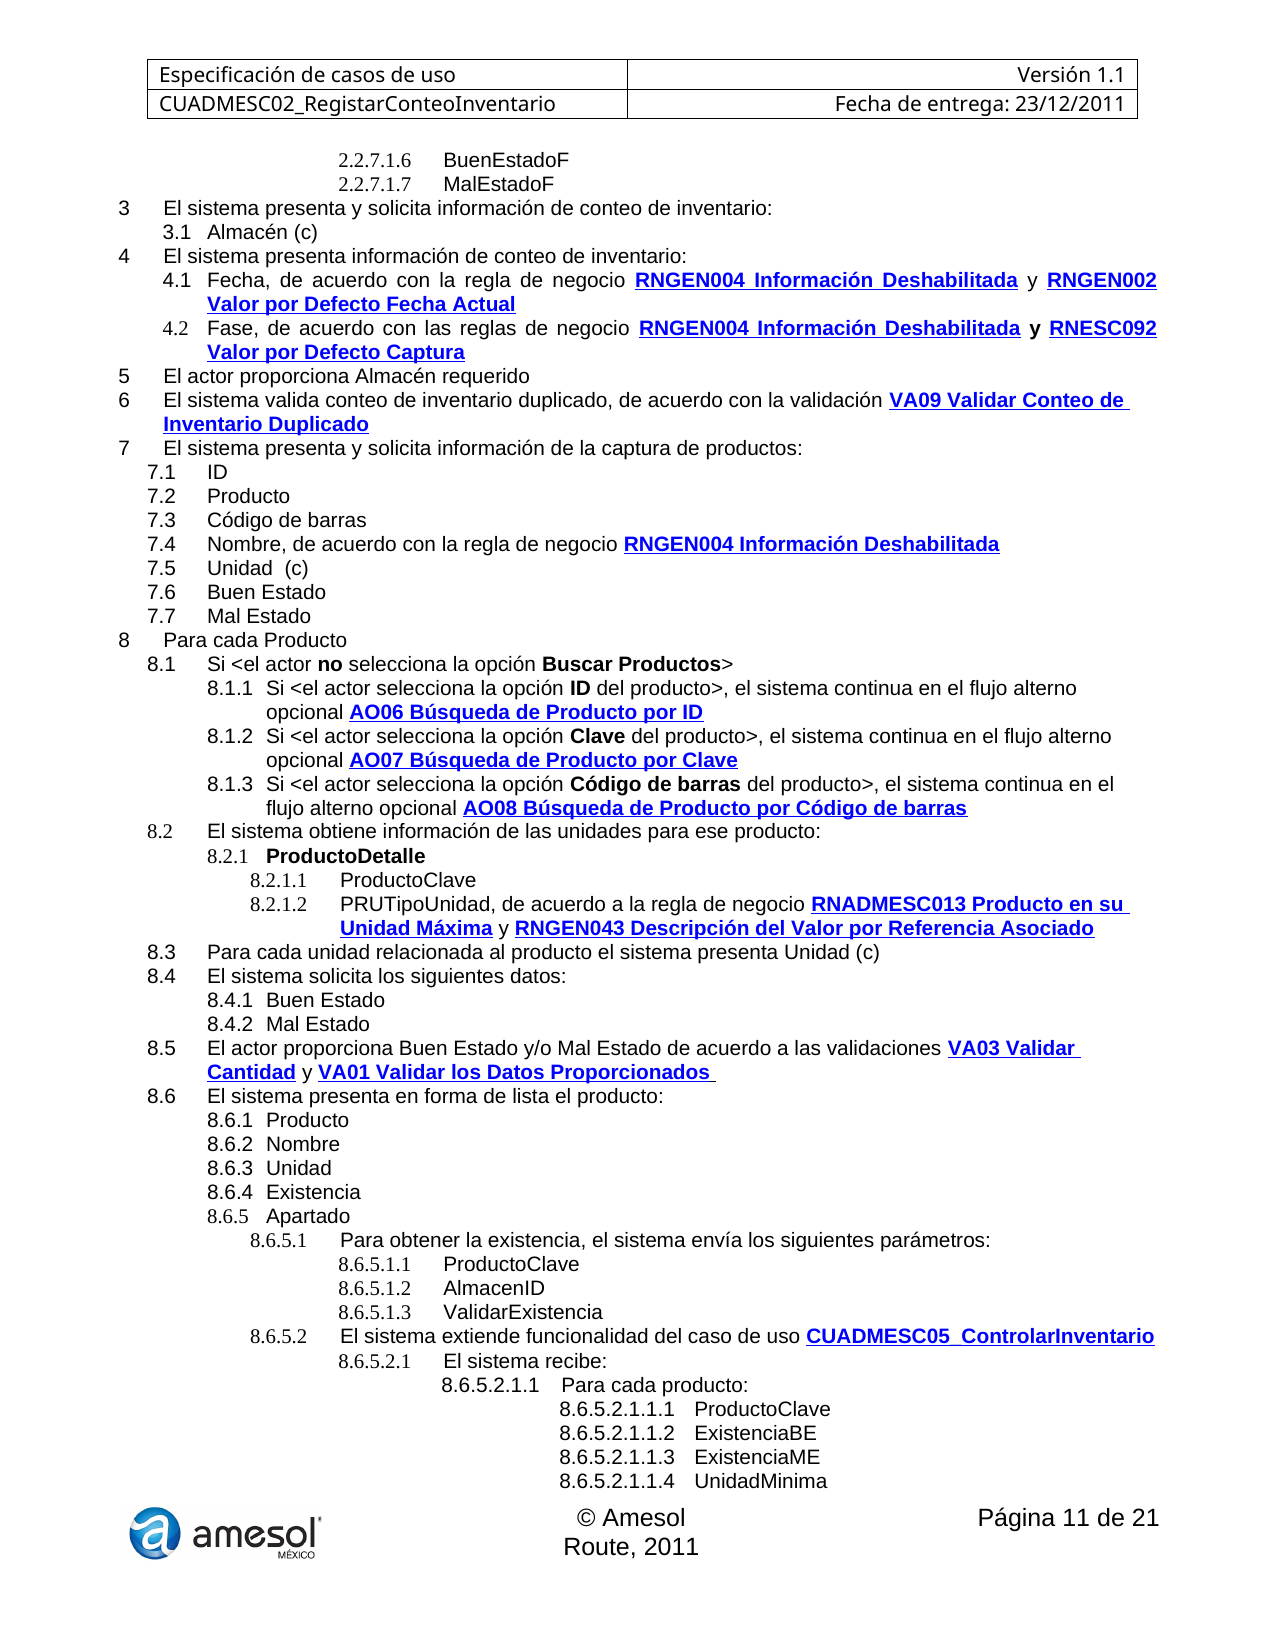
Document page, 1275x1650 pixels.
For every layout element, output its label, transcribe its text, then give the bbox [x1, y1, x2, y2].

list Para cada Producto [118, 628, 1157, 652]
list Buen Estado [207, 988, 1157, 1012]
list PRUTipoUnidad, de acuerdo a la regla de negocio RNADMESC013 Producto en su Unidad Máxima y RNGEN043 Descripción del Valor por Referencia Asociado [250, 892, 1157, 940]
list Nombre, de acuerdo con la regla de negocio RNGEN004 Información Deshabilitada [147, 532, 1157, 556]
list Unidad (c) [147, 556, 1157, 580]
list UnidadMinima [559, 1468, 1157, 1492]
list ProductoClave [559, 1397, 1157, 1421]
list Buen Estado [147, 580, 1157, 604]
list Fecha, de acuerdo con la regla de negocio RNGEN004 Información Deshabilitada y RNGEN002 Valor por Defecto Fecha Actual [162, 268, 1157, 316]
list Si <el actor selecciona la opción ID del producto>, el sistema continua en el flujo alterno opcional AO06 Búsqueda de Producto por ID [207, 676, 1157, 723]
list Producto [207, 1108, 1157, 1132]
list BuenEstadoF [338, 148, 1157, 172]
list El sistema presenta información de conteo de inventario: [118, 244, 1157, 268]
list Existencia [207, 1179, 1157, 1203]
list AlmacenID [338, 1276, 1157, 1300]
list Fase, de acuerdo con las reglas de negocio RNGEN004 Información Deshabilitada y RNESC092 Valor por Defecto Captura [162, 316, 1157, 364]
list El actor proporciona Almacén requerido [118, 364, 1157, 388]
list Para cada unidad relacionada al producto el sistema presenta Unidad (c) [147, 940, 1157, 964]
list El sistema recibe: [338, 1348, 1157, 1373]
list ExistenciaME [559, 1444, 1157, 1468]
list Mal Estado [147, 604, 1157, 628]
list Código de barras [147, 508, 1157, 532]
list ProductoClave [250, 868, 1157, 892]
list El sistema extiende funcionalidad del caso de uso CUADMESC05_ControlarInventario [250, 1324, 1157, 1348]
list Mal Estado [207, 1012, 1157, 1036]
list Almacén (c) [162, 220, 1157, 244]
list ID [147, 460, 1157, 484]
list Producto [147, 484, 1157, 508]
list ValidarExistencia [338, 1300, 1157, 1324]
list El sistema presenta y solicita información de conteo de inventario: [118, 196, 1157, 220]
list El sistema valida conteo de inventario duplicado, de acuerdo con la validación VA09 Validar Conteo de Inventario Duplicado [118, 388, 1157, 436]
list Nombre [207, 1132, 1157, 1156]
list ProductoDetalle [207, 843, 1157, 868]
list Si <el actor selecciona la opción Clave del producto>, el sistema continua en el flujo alterno opcional AO07 Búsqueda de Producto por Clave [207, 723, 1157, 771]
list Para obtener la existencia, el sistema envía los siguientes parámetros: [250, 1228, 1157, 1252]
list ExistenciaBE [559, 1421, 1157, 1444]
list Apartado [207, 1203, 1157, 1228]
list MalEstadoF [338, 172, 1157, 196]
list El sistema presenta y solicita información de la captura de productos: [118, 436, 1157, 460]
picture [118, 1502, 322, 1563]
list Unidad [207, 1156, 1157, 1179]
list ProductoClave [338, 1252, 1157, 1276]
list El sistema obtiene información de las unidades para ese producto: [147, 819, 1157, 843]
list El actor proporciona Buen Estado y/o Mal Estado de acuerdo a las validaciones VA03 Validar Cantidad y VA01 Validar los Datos Proporcionados [147, 1036, 1157, 1084]
list El sistema presenta en forma de lista el producto: [147, 1084, 1157, 1108]
list Para cada producto: [441, 1373, 1157, 1397]
list El sistema solicita los siguientes datos: [147, 964, 1157, 988]
list Si <el actor selecciona la opción Código de barras del producto>, el sistema continua en el flujo alterno opcional AO08 Búsqueda de Producto por Código de barras [207, 771, 1157, 819]
list Si <el actor no selecciona la opción Buscar Productos> [147, 652, 1157, 676]
